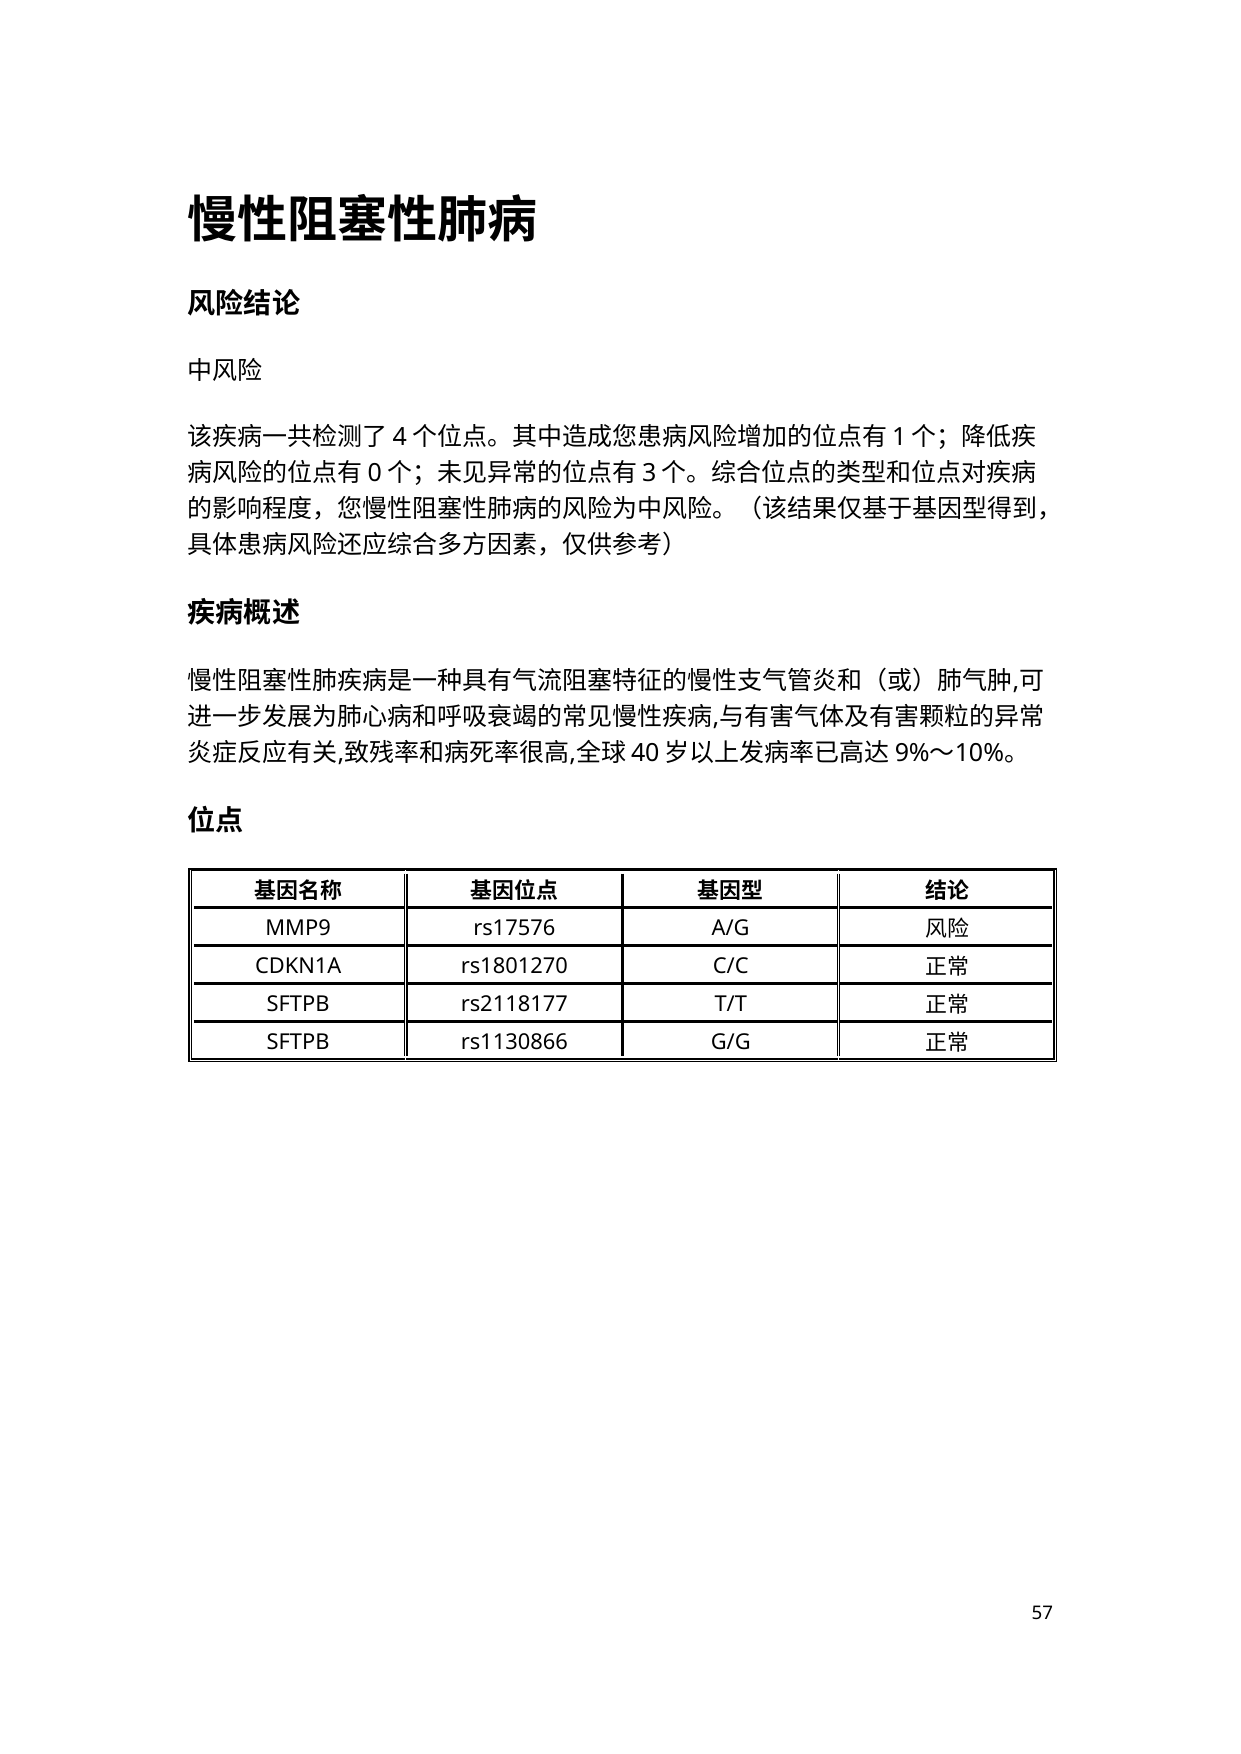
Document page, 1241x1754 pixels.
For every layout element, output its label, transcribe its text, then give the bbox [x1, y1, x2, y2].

subtitle 疾病概述 [187, 590, 1053, 631]
table_cell 正常 [840, 982, 1053, 1020]
table_cell A/G [624, 909, 837, 944]
table_cell G/G [622, 1023, 839, 1058]
table_cell 风险 [840, 906, 1053, 944]
subtitle 风险结论 [187, 281, 1053, 321]
text 该疾病一共检测了4个位点。其中造成您患病风险增加的位点有1个；降低疾病风险的位点有0个；未见异常的位点有3个。综合位点的类型和位点对疾病的影响程度，您慢性阻塞性肺病的风险为中风险。（该结果仅基于基因型得到，具体患病风险还应综合多方因素，仅供参考） [187, 416, 1053, 561]
text 慢性阻塞性肺疾病是一种具有气流阻塞特征的慢性支气管炎和（或）肺气肿,可进一步发展为肺心病和呼吸衰竭的常见慢性疾病,与有害气体及有害颗粒的异常炎症反应有关,致残率和病死率很高,全球40岁以上发病率已高达9%～10%。 [187, 660, 1053, 769]
table_cell rs1130866 [406, 1023, 622, 1058]
table_cell 正常 [839, 1020, 1053, 1058]
text 中风险 [187, 351, 1053, 387]
subtitle 位点 [187, 798, 1053, 839]
table_header 基因型 [622, 871, 839, 906]
table_cell SFTPB [192, 1020, 406, 1058]
table_header 基因位点 [406, 871, 622, 906]
table_header 基因名称 [192, 870, 406, 906]
table_cell 正常 [840, 944, 1053, 982]
table_cell rs17576 [408, 909, 621, 944]
table_cell MMP9 [192, 906, 404, 944]
table_cell rs2118177 [408, 985, 621, 1020]
table_header 结论 [839, 871, 1053, 906]
table_cell C/C [624, 947, 837, 982]
subtitle 慢性阻塞性肺病 [187, 179, 1053, 252]
table_cell T/T [624, 985, 837, 1020]
table_cell CDKN1A [192, 944, 404, 982]
table_cell SFTPB [192, 982, 404, 1020]
table_cell rs1801270 [408, 947, 621, 982]
